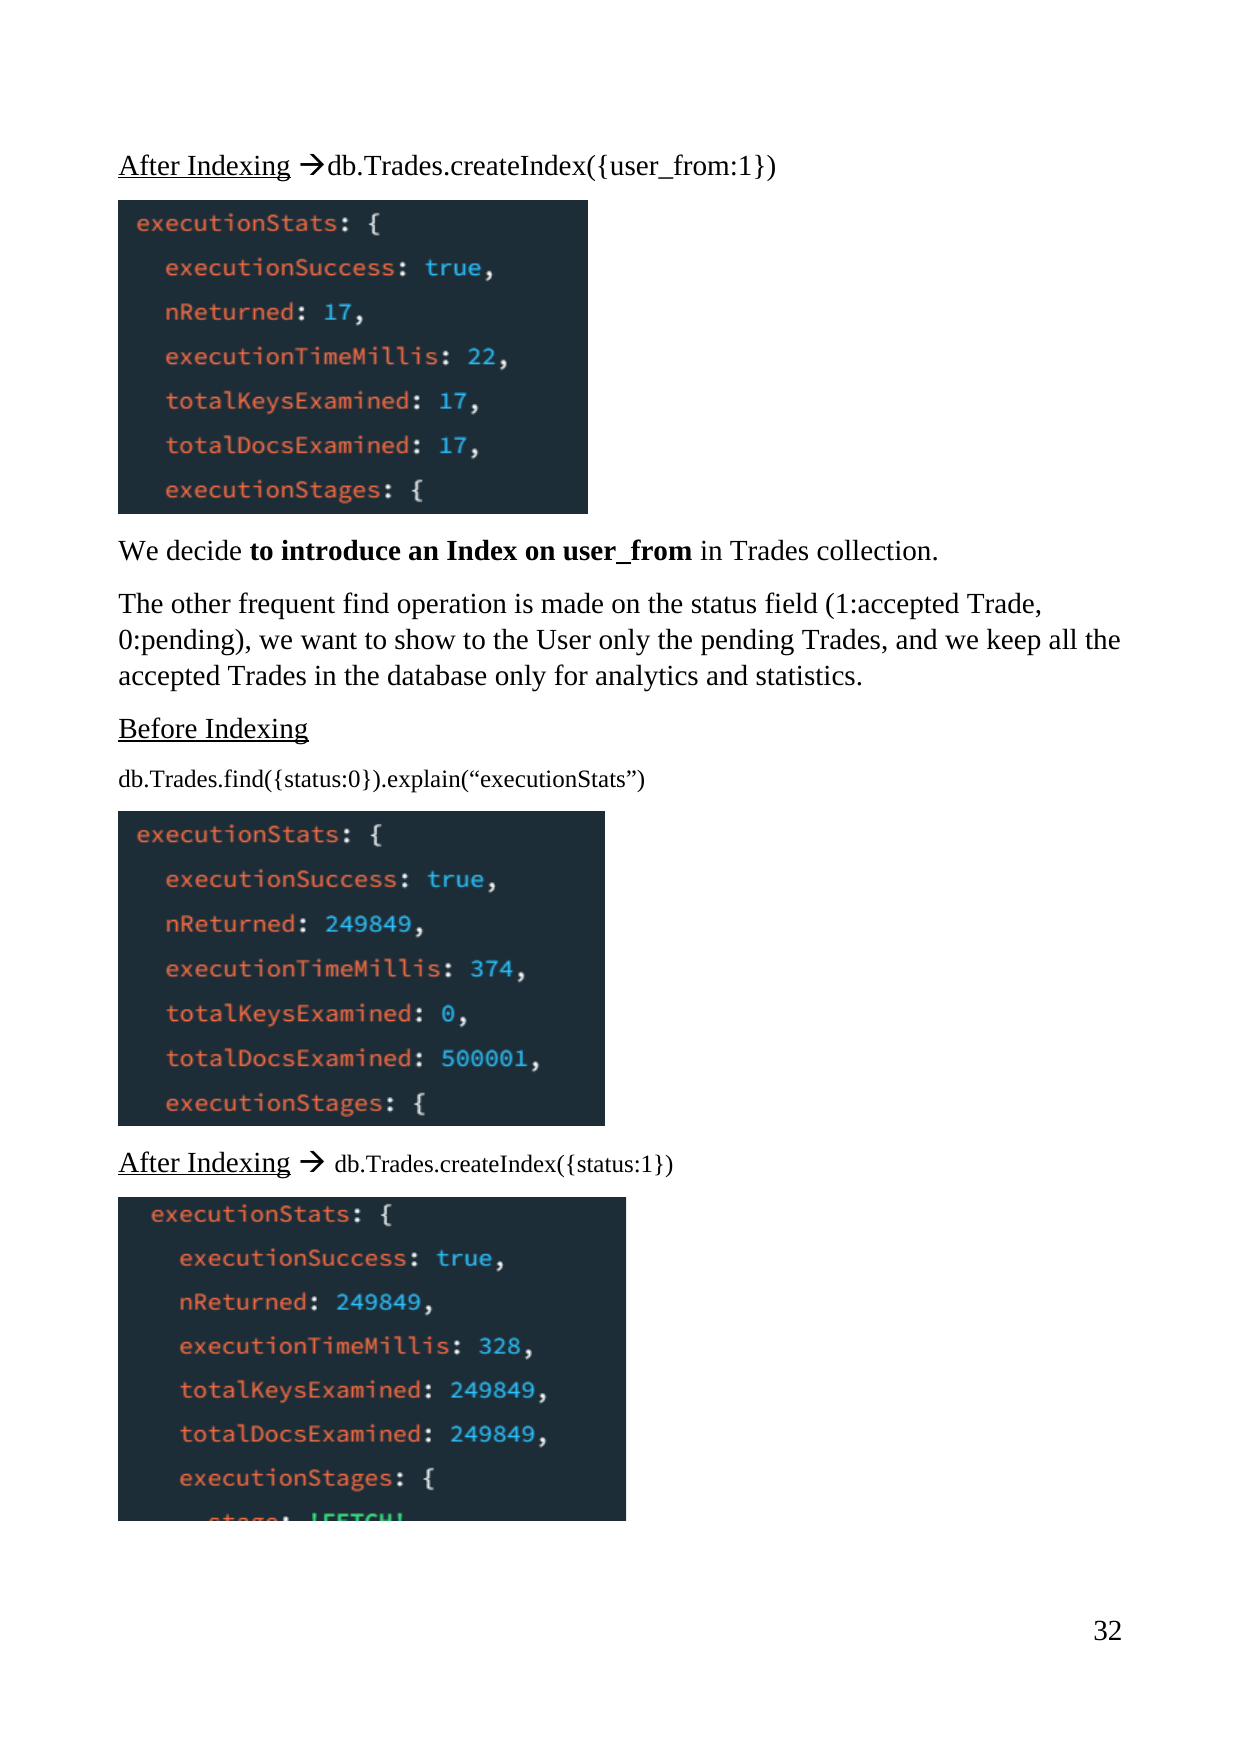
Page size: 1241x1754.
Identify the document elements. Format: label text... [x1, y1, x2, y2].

picture [118, 200, 588, 514]
picture [118, 811, 605, 1126]
text After Indexing db.Trades.createIndex({status:1}) [118, 1145, 1122, 1178]
text We decide to introduce an Index on user_from in Trades collection. [118, 533, 1122, 567]
text Before Indexing [118, 711, 1122, 744]
text db.Trades.find({status:0}).explain(“executionStats”) [118, 764, 1122, 792]
picture [118, 1197, 627, 1521]
text The other frequent find operation is made on the status field (1:accepted Trade, 0:pending), we want to show to the User only the pending Trades, and we keep all the accepted Trades in the database only for analytics and statistics. [118, 586, 1122, 692]
text After Indexing db.Trades.createIndex({user_from:1}) [118, 148, 1122, 181]
